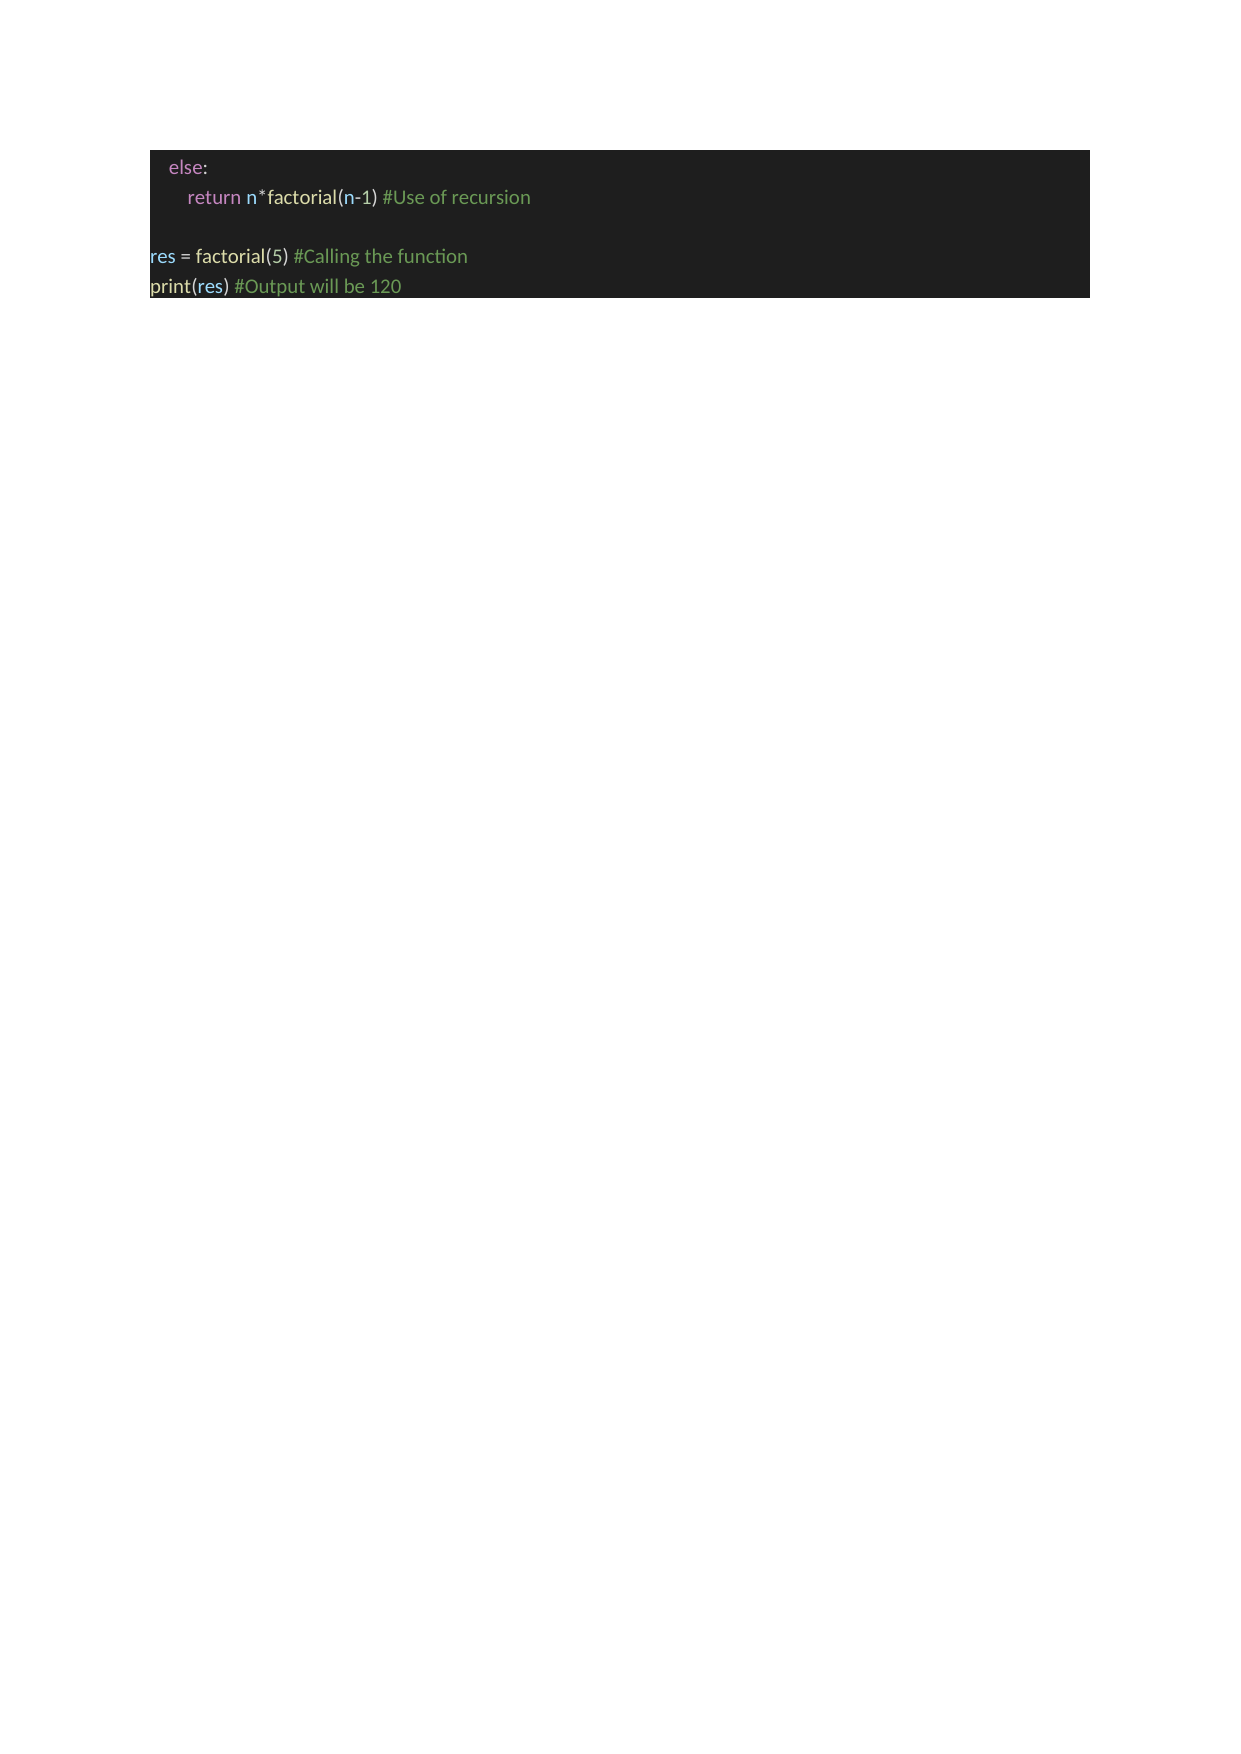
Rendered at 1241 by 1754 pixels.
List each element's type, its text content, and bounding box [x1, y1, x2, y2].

text return n*factorial(n-1) #Use of recursion [150, 180, 1090, 209]
text print(res) #Output will be 120 [150, 269, 1090, 298]
text res = factorial(5) #Calling the function [150, 239, 1090, 269]
text else: [150, 150, 1090, 180]
